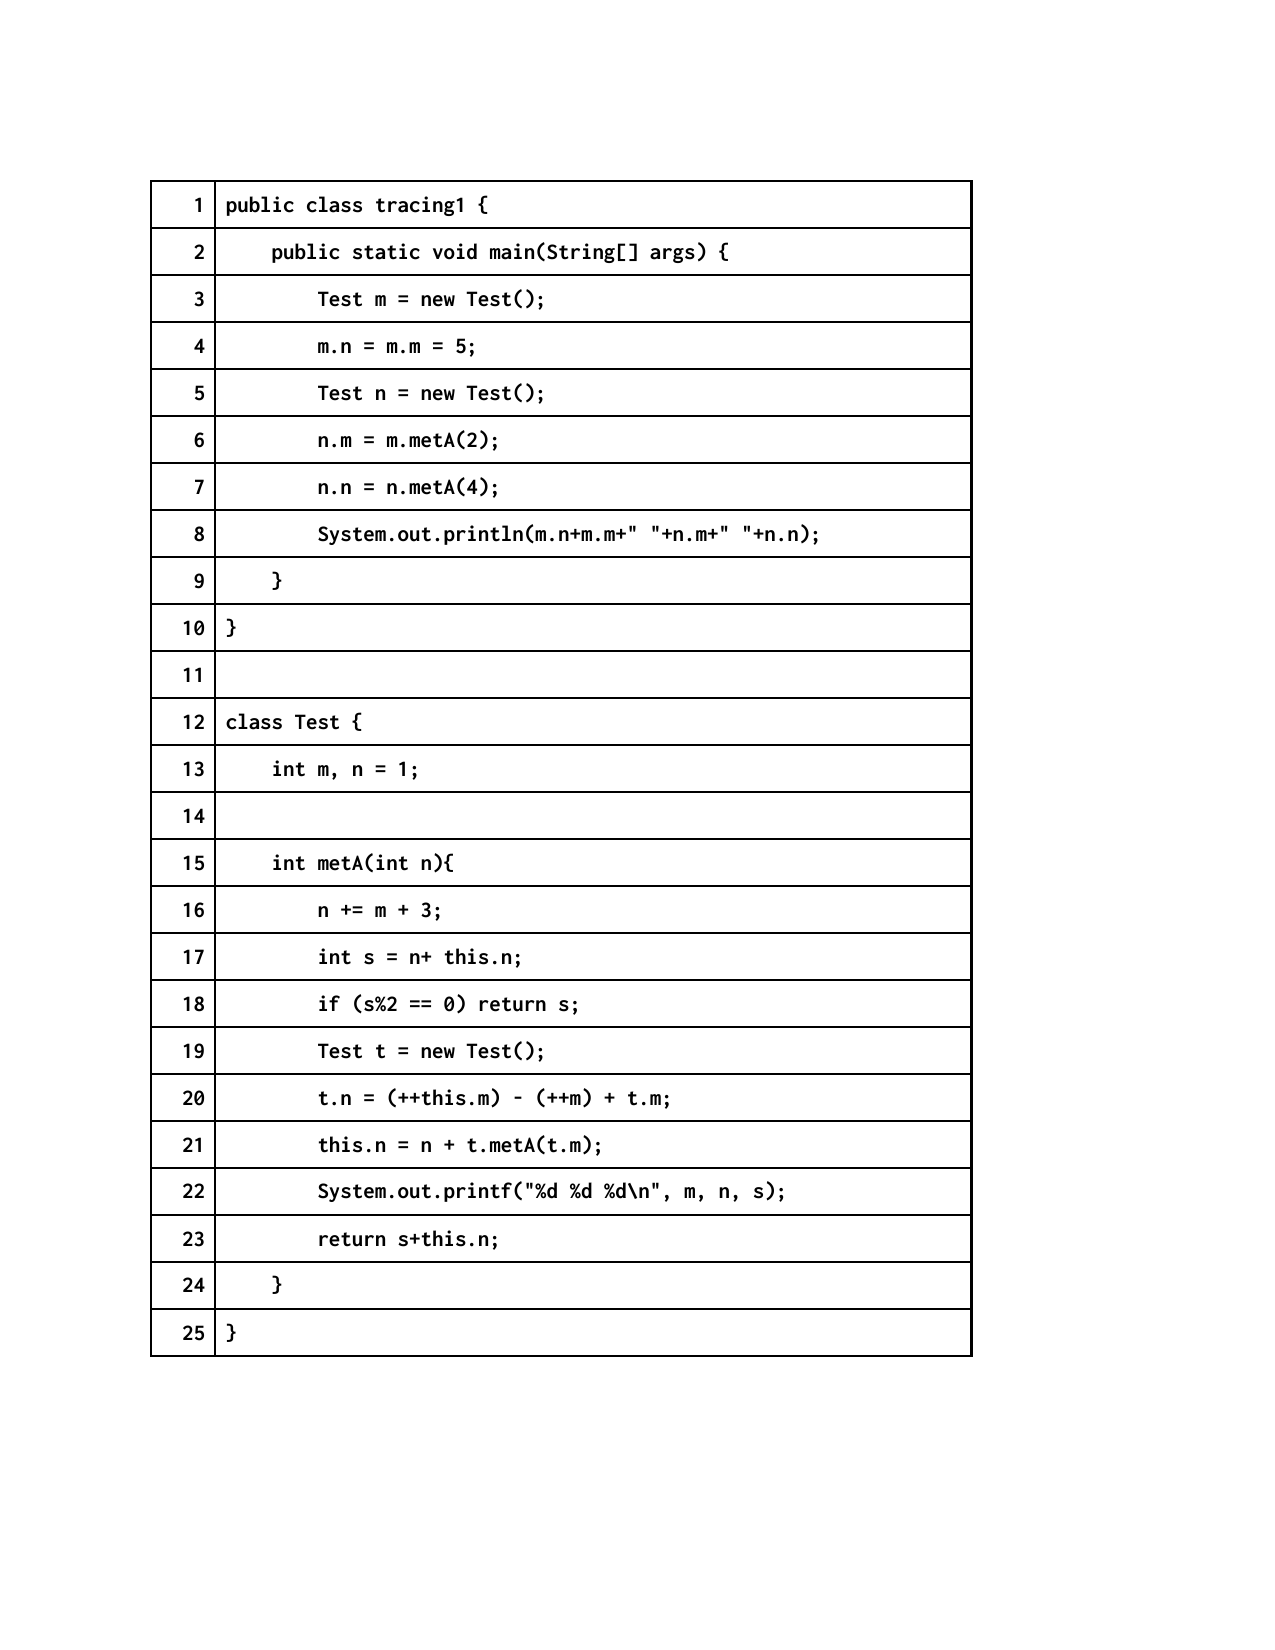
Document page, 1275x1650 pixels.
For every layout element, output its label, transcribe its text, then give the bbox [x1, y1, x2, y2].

table_cell System.out.println(m.n+m.m+" "+n.m+" "+n.n); [216, 511, 970, 556]
table_cell 12 [152, 699, 214, 744]
table_cell System.out.printf("%d %d %d\n", m, n, s); [216, 1169, 970, 1214]
table_header 1 [152, 182, 214, 227]
table_cell } [216, 558, 970, 603]
table_cell 10 [152, 605, 214, 650]
table_cell class Test { [216, 699, 970, 744]
table_cell if (s%2 == 0) return s; [216, 981, 970, 1026]
table_cell n.n = n.metA(4); [216, 464, 970, 509]
table_cell 11 [152, 652, 214, 697]
table_cell public static void main(String[] args) { [216, 229, 970, 274]
table_cell 23 [152, 1216, 214, 1261]
table_cell m.n = m.m = 5; [216, 323, 970, 368]
table_cell 24 [152, 1263, 214, 1308]
table_cell 7 [152, 464, 214, 509]
table_cell Test m = new Test(); [216, 276, 970, 321]
table_cell } [216, 605, 970, 650]
table_cell 17 [152, 934, 214, 979]
table_cell 14 [152, 793, 214, 838]
table_cell this.n = n + t.metA(t.m); [216, 1122, 970, 1167]
table_header public class tracing1 { [216, 182, 970, 227]
table_cell Test t = new Test(); [216, 1028, 970, 1073]
table_cell int s = n+ this.n; [216, 934, 970, 979]
table_cell Test n = new Test(); [216, 370, 970, 415]
table_cell 8 [152, 511, 214, 556]
table_cell 22 [152, 1169, 214, 1214]
table_cell 25 [152, 1310, 214, 1355]
table_cell 15 [152, 840, 214, 885]
table_cell 21 [152, 1122, 214, 1167]
table_cell n += m + 3; [216, 887, 970, 932]
table_cell int m, n = 1; [216, 746, 970, 791]
table_cell 2 [152, 229, 214, 274]
table_cell 9 [152, 558, 214, 603]
table_cell return s+this.n; [216, 1216, 970, 1261]
table_cell 16 [152, 887, 214, 932]
table_cell 20 [152, 1075, 214, 1120]
table_cell 18 [152, 981, 214, 1026]
table_cell 6 [152, 417, 214, 462]
table_cell } [216, 1263, 970, 1308]
table_cell 13 [152, 746, 214, 791]
table_cell 5 [152, 370, 214, 415]
table_cell [216, 652, 970, 697]
table_cell 3 [152, 276, 214, 321]
table_cell } [216, 1310, 970, 1355]
table_cell 4 [152, 323, 214, 368]
table_cell [216, 793, 970, 838]
table_cell n.m = m.metA(2); [216, 417, 970, 462]
table_cell 19 [152, 1028, 214, 1073]
table_cell int metA(int n){ [216, 840, 970, 885]
table_cell t.n = (++this.m) - (++m) + t.m; [216, 1075, 970, 1120]
